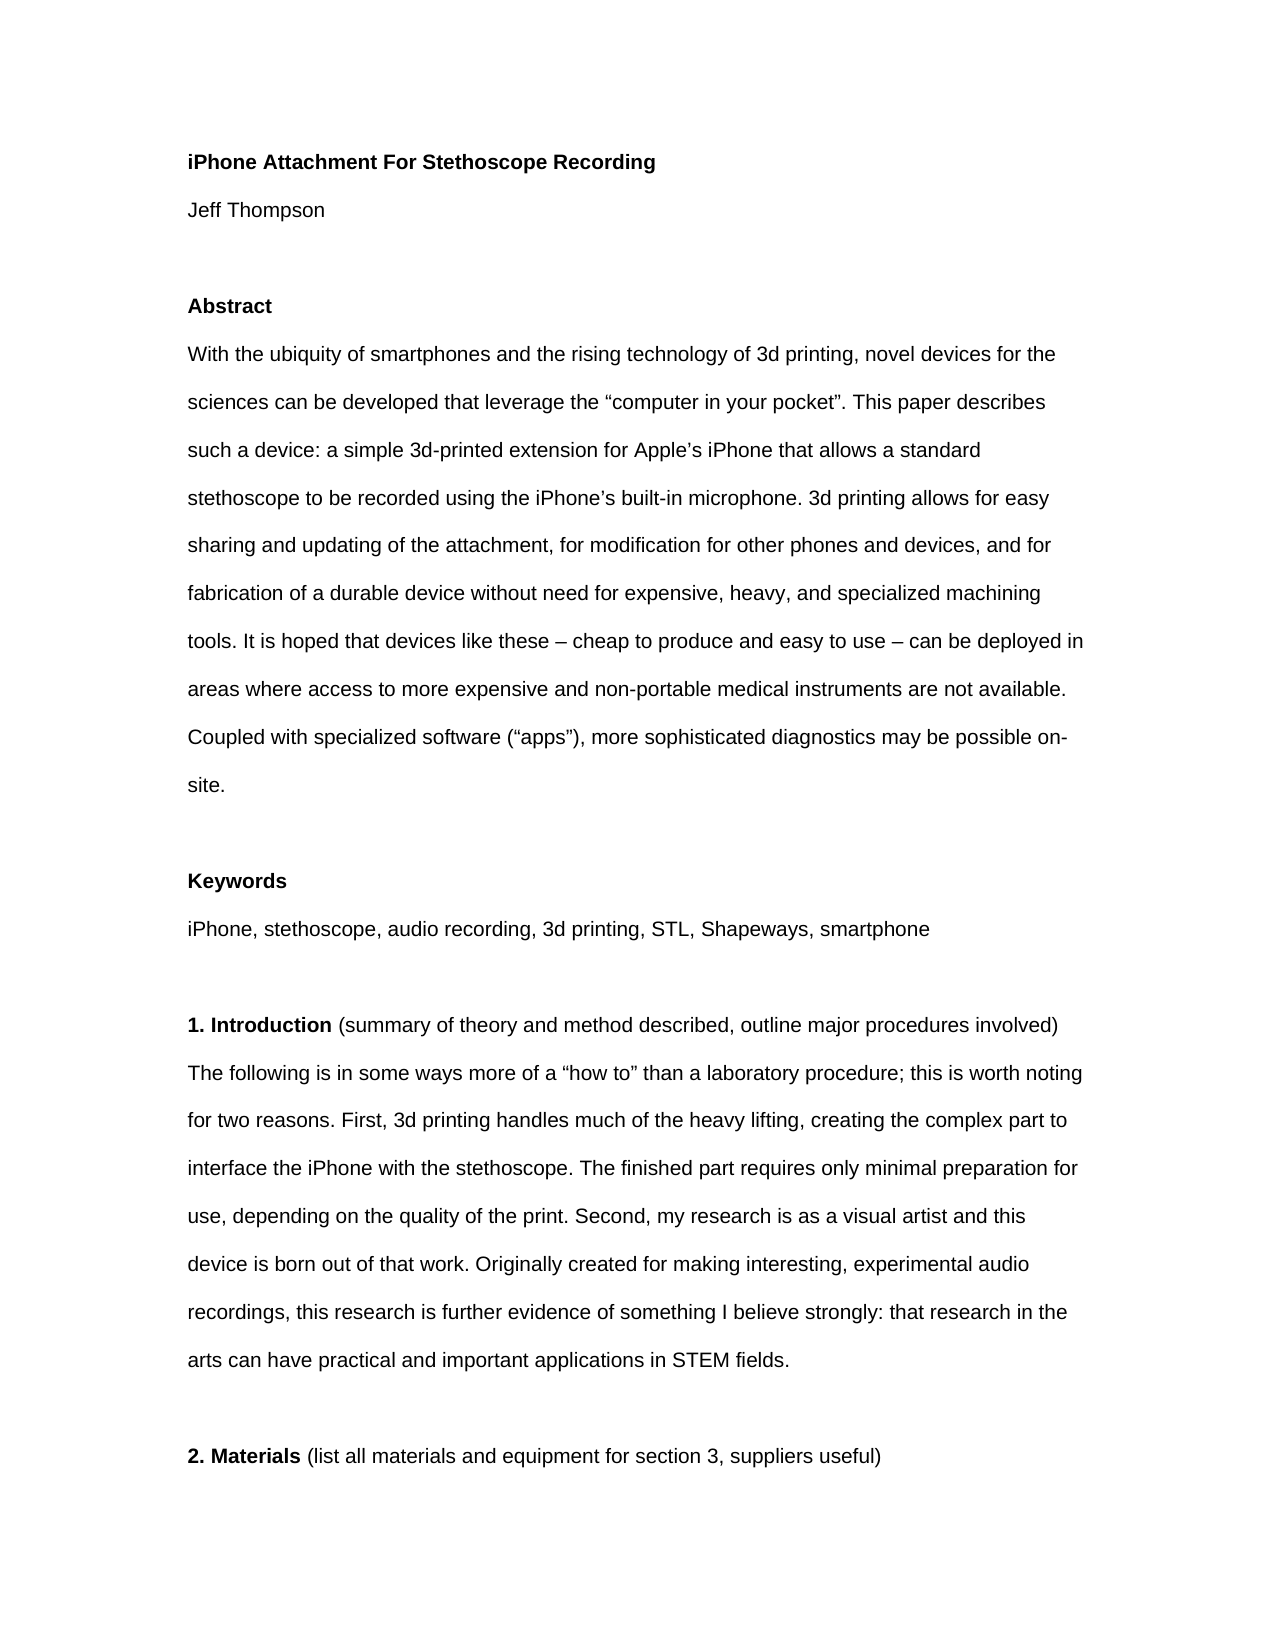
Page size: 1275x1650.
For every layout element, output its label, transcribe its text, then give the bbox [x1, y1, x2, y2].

text Keywords [187, 869, 1087, 893]
text Jeff Thompson [187, 198, 1087, 222]
text 1. Introduction (summary of theory and method described, outline major procedures involved) [187, 1012, 1087, 1036]
text iPhone Attachment For Stethoscope Recording [187, 150, 1087, 174]
text The following is in some ways more of a “how to” than a laboratory procedure; this is worth noting for two reasons. First, 3d printing handles much of the heavy lifting, creating the complex part to interface the iPhone with the stethoscope. The finished part requires only minimal preparation for use, depending on the quality of the print. Second, my research is as a visual artist and this device is born out of that work. Originally created for making interesting, experimental audio recordings, this research is further evidence of something I believe strongly: that research in the arts can have practical and important applications in STEM fields. [187, 1060, 1087, 1372]
text 2. Materials (list all materials and equipment for section 3, suppliers useful) [187, 1444, 1087, 1468]
text iPhone, stethoscope, audio recording, 3d printing, STL, Shapeways, smartphone [187, 917, 1087, 941]
text Abstract [187, 294, 1087, 318]
text With the ubiquity of smartphones and the rising technology of 3d printing, novel devices for the sciences can be developed that leverage the “computer in your pocket”. This paper describes such a device: a simple 3d-printed extension for Apple’s iPhone that allows a standard stethoscope to be recorded using the iPhone’s built-in microphone. 3d printing allows for easy sharing and updating of the attachment, for modification for other phones and devices, and for fabrication of a durable device without need for expensive, heavy, and specialized machining tools. It is hoped that devices like these – cheap to produce and easy to use – can be deployed in areas where access to more expensive and non-portable medical instruments are not available. Coupled with specialized software (“apps”), more sophisticated diagnostics may be possible on-site. [187, 342, 1087, 797]
